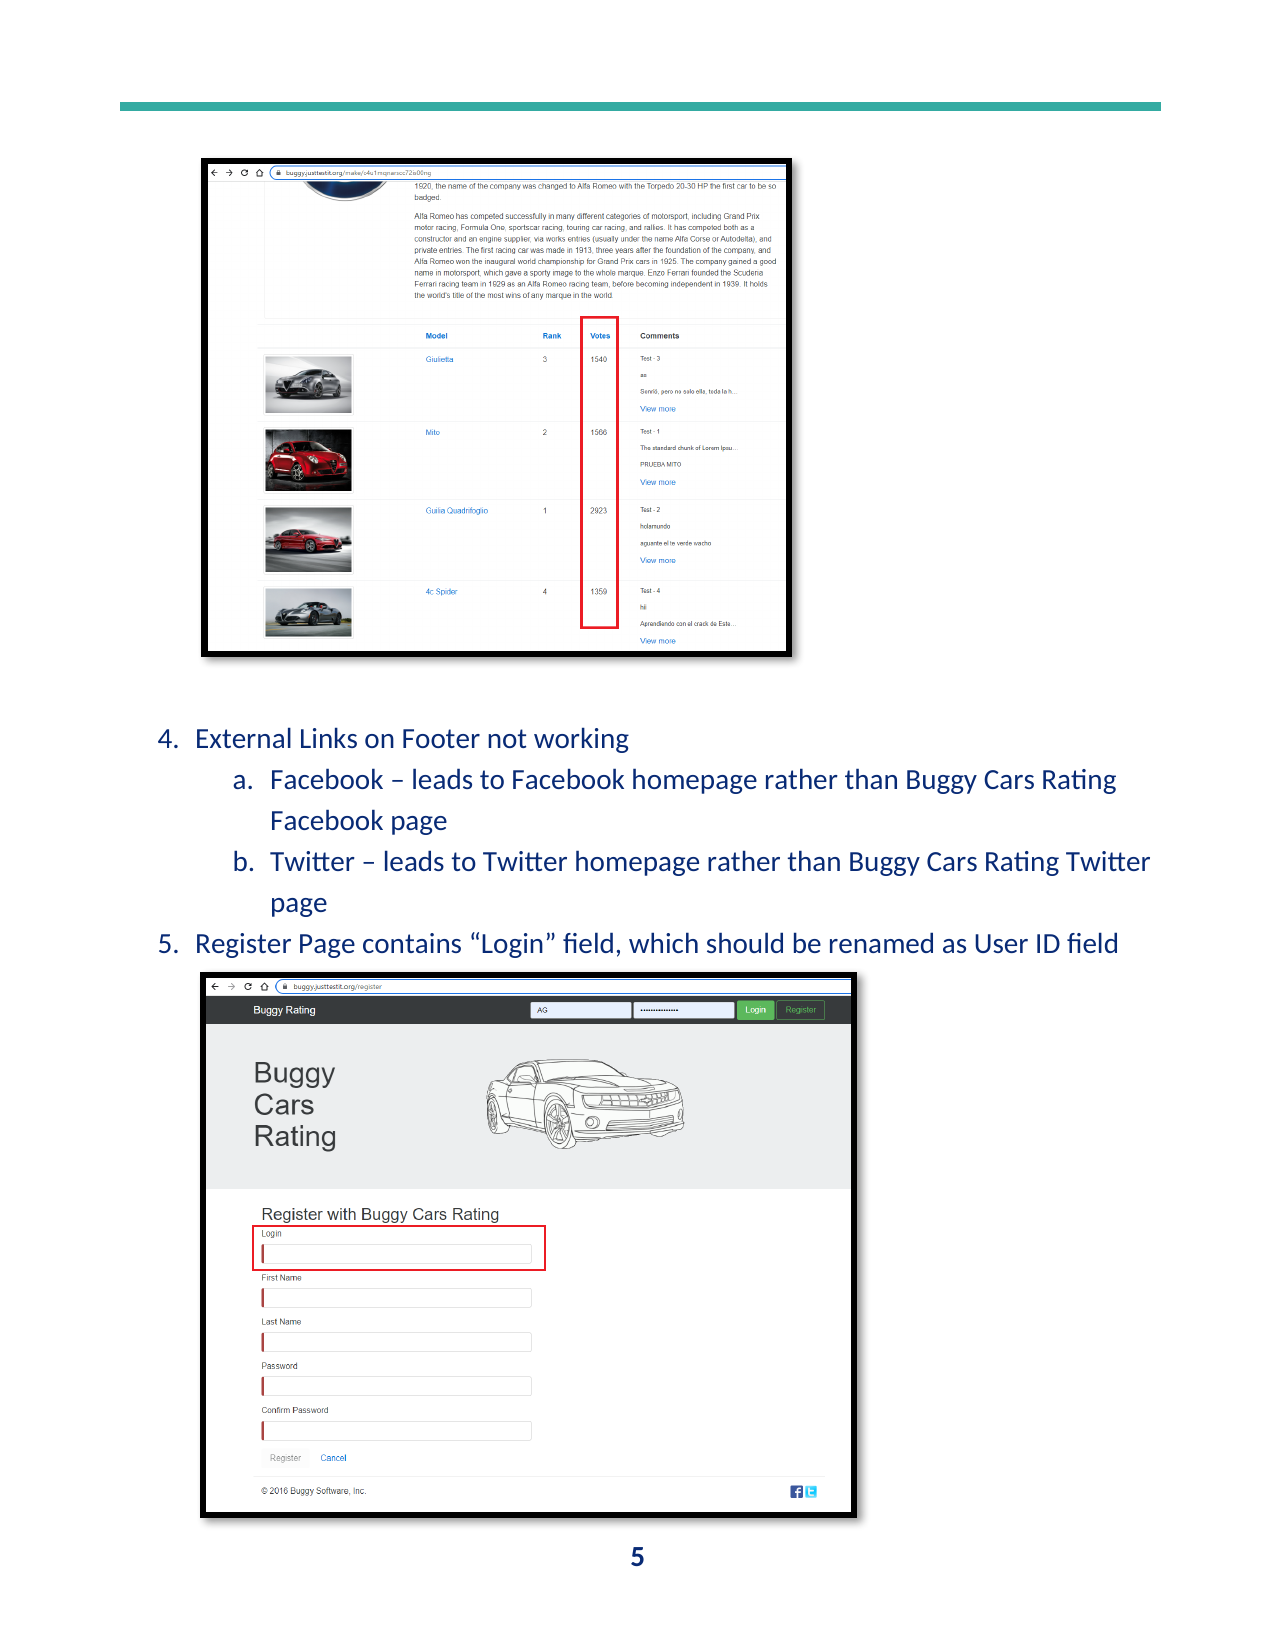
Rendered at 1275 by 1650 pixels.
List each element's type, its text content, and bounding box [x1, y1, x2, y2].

list External Links on Footer not working [157, 720, 1155, 756]
picture [206, 978, 851, 1512]
picture [208, 164, 786, 651]
list Register Page contains “Login” field, which should be renamed as User ID field [157, 925, 1155, 960]
list Facebook – leads to Facebook homepage rather than Buggy Cars Rating Facebook page [232, 761, 1155, 838]
list Twitter – leads to Twitter homepage rather than Buggy Cars Rating Twitter page [232, 843, 1155, 919]
